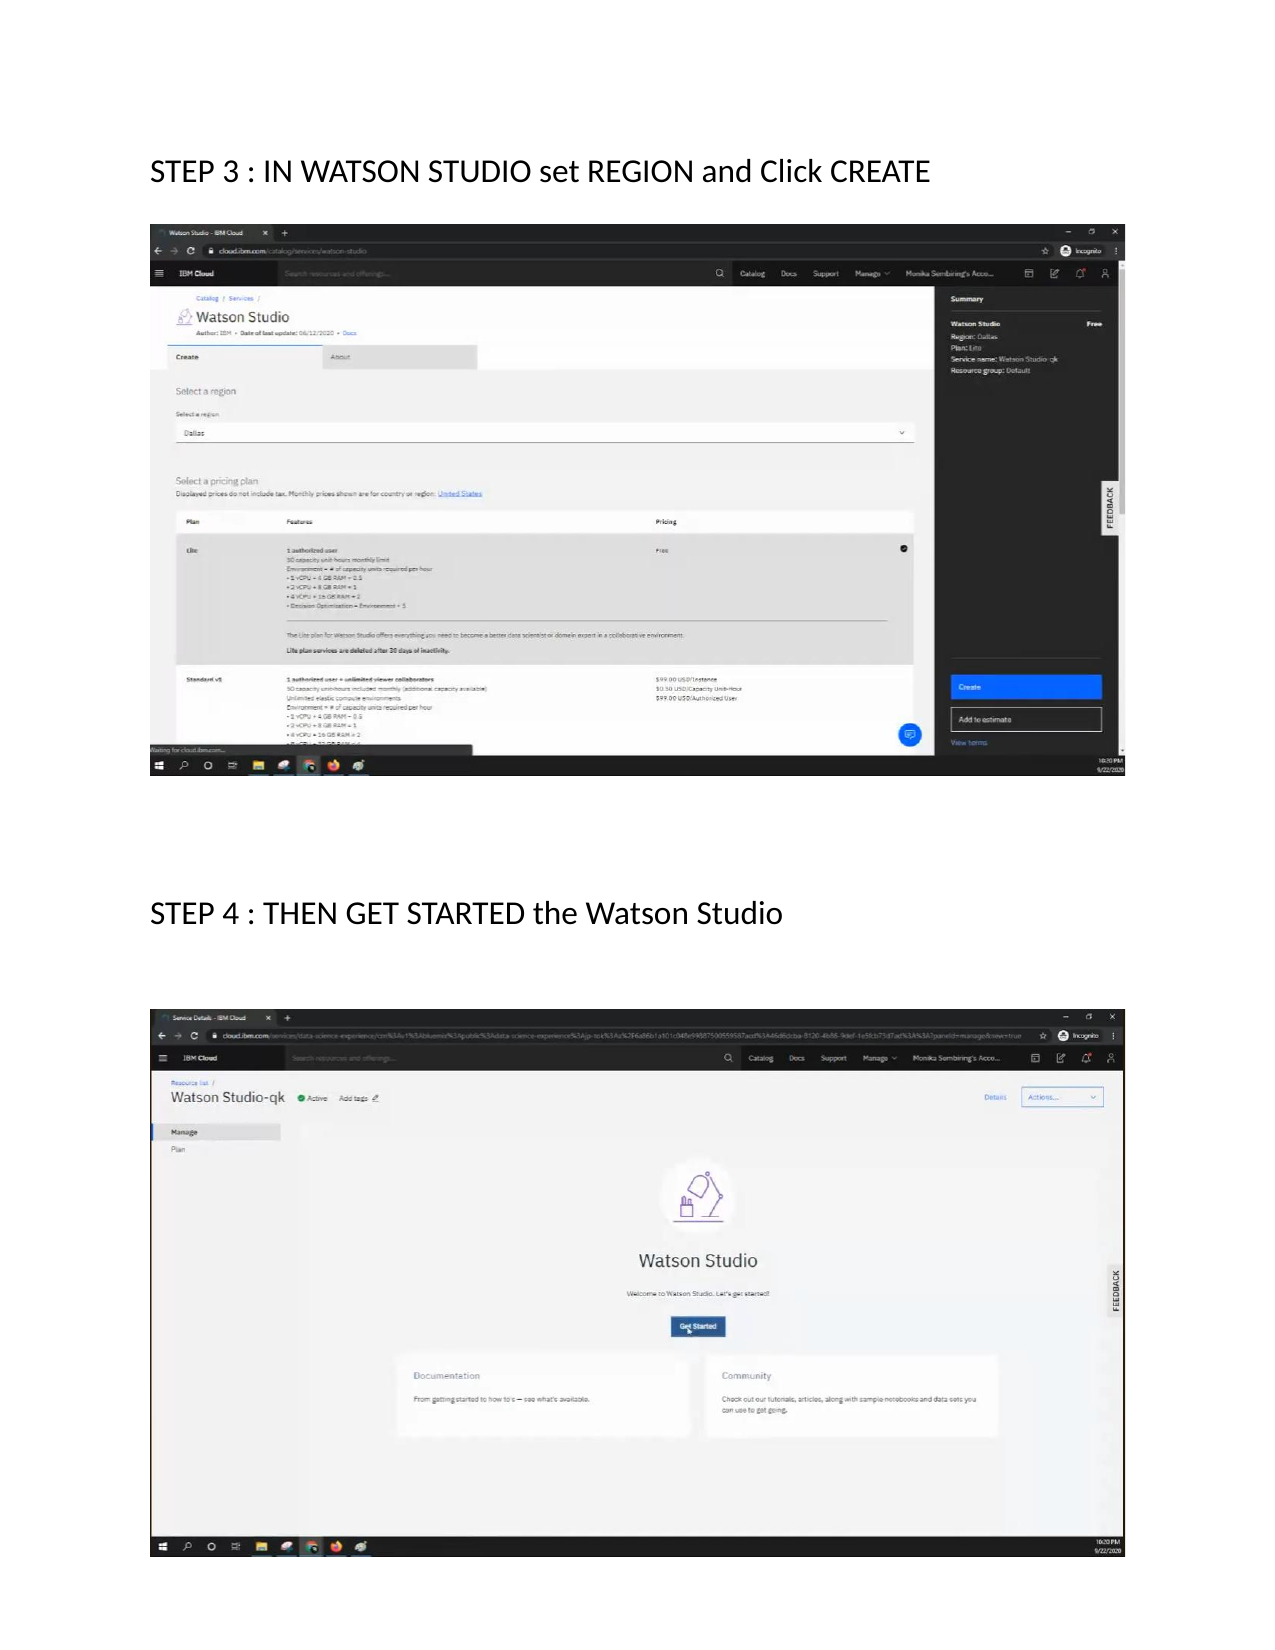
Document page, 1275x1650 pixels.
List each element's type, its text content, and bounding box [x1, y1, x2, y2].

picture [150, 1009, 1125, 1557]
text STEP 3 : IN WATSON STUDIO set REGION and Click CREATE [150, 150, 1125, 191]
picture [150, 224, 1125, 776]
text STEP 4 : THEN GET STARTED the Watson Studio [150, 892, 1125, 932]
